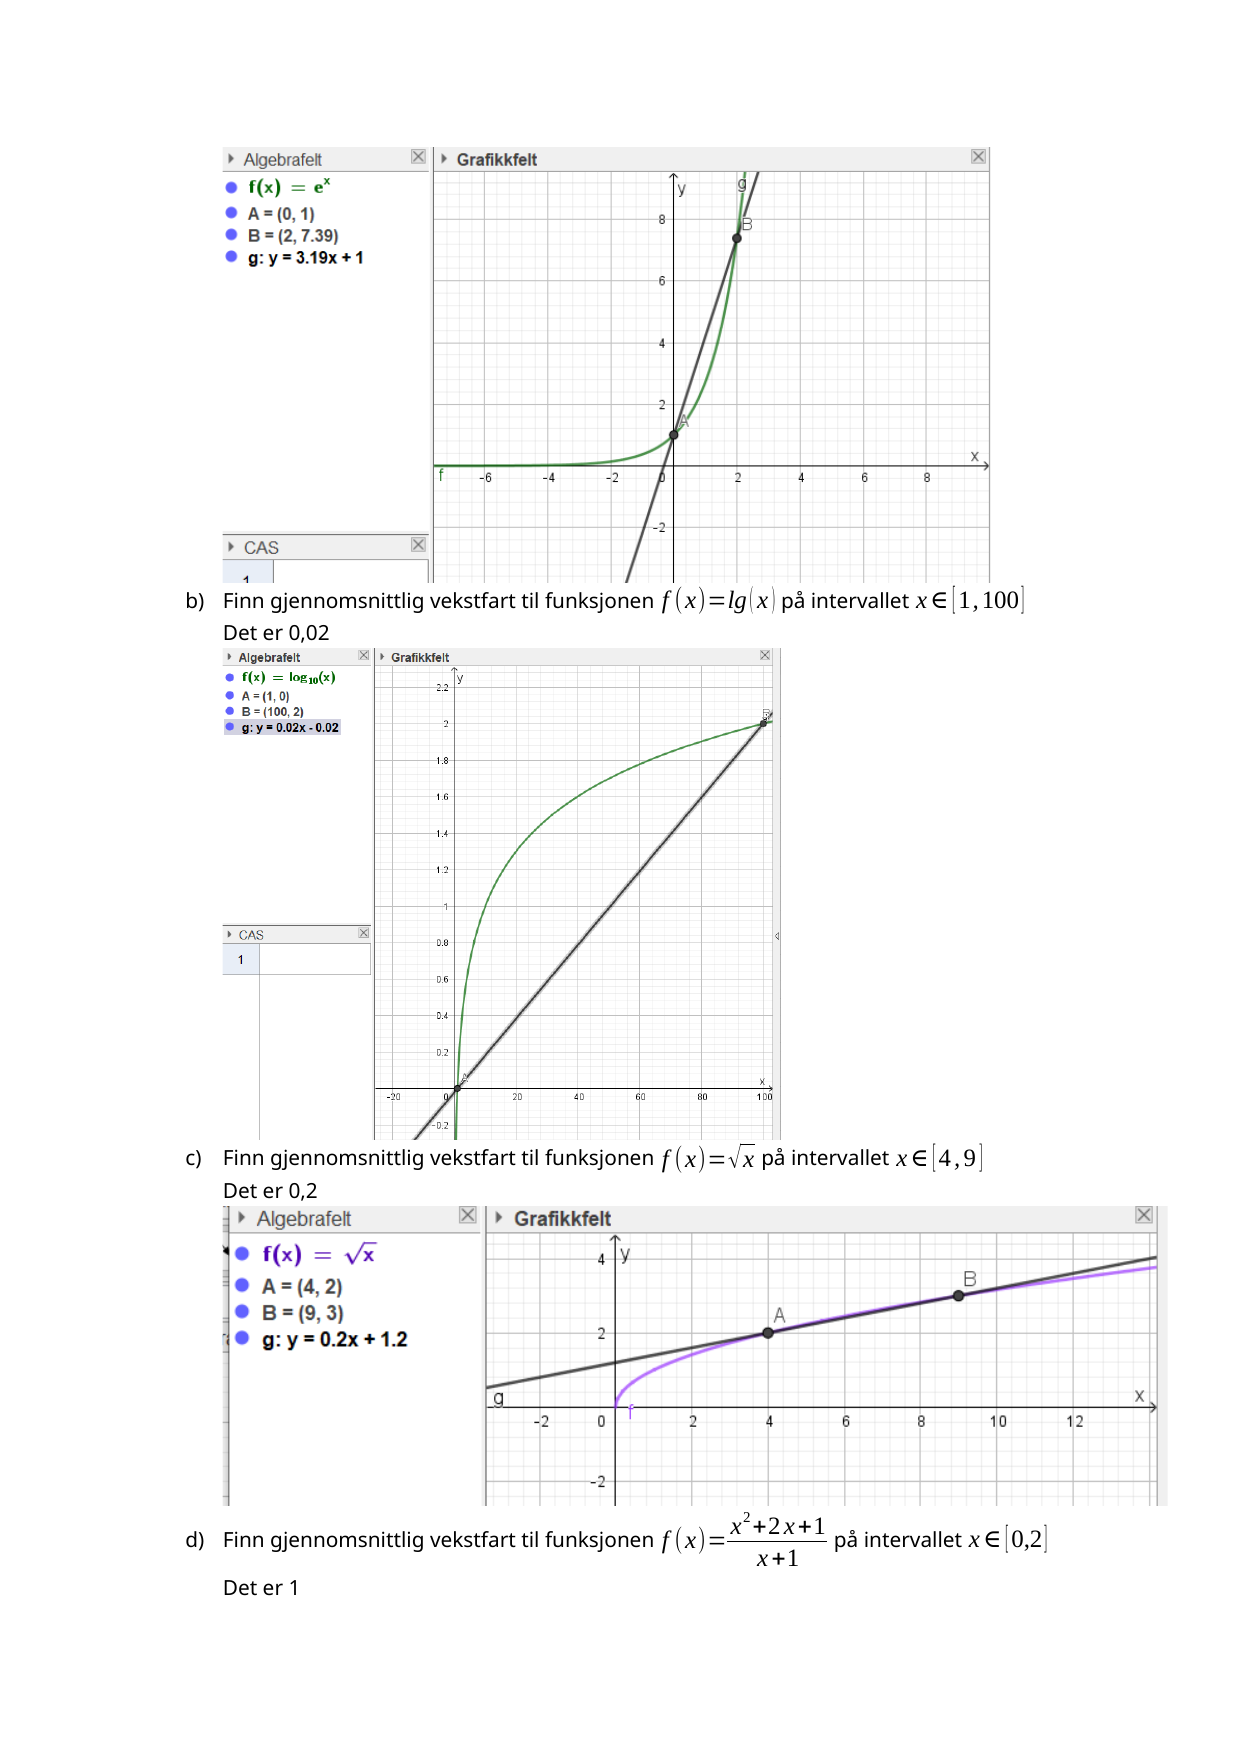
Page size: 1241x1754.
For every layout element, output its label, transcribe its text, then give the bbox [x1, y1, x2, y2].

picture [222, 1206, 1168, 1506]
list Det er 1 [223, 1573, 1093, 1601]
picture [222, 147, 991, 583]
list Finn gjennomsnittlig vekstfart til funksjonen på intervallet [185, 1508, 1093, 1571]
list Det er 0,02 [223, 618, 1093, 646]
picture [222, 648, 781, 1140]
list Det er 0,2 [223, 1176, 1093, 1204]
list Finn gjennomsnittlig vekstfart til funksjonen på intervallet [185, 585, 1093, 616]
list Finn gjennomsnittlig vekstfart til funksjonen på intervallet [185, 1142, 1093, 1173]
